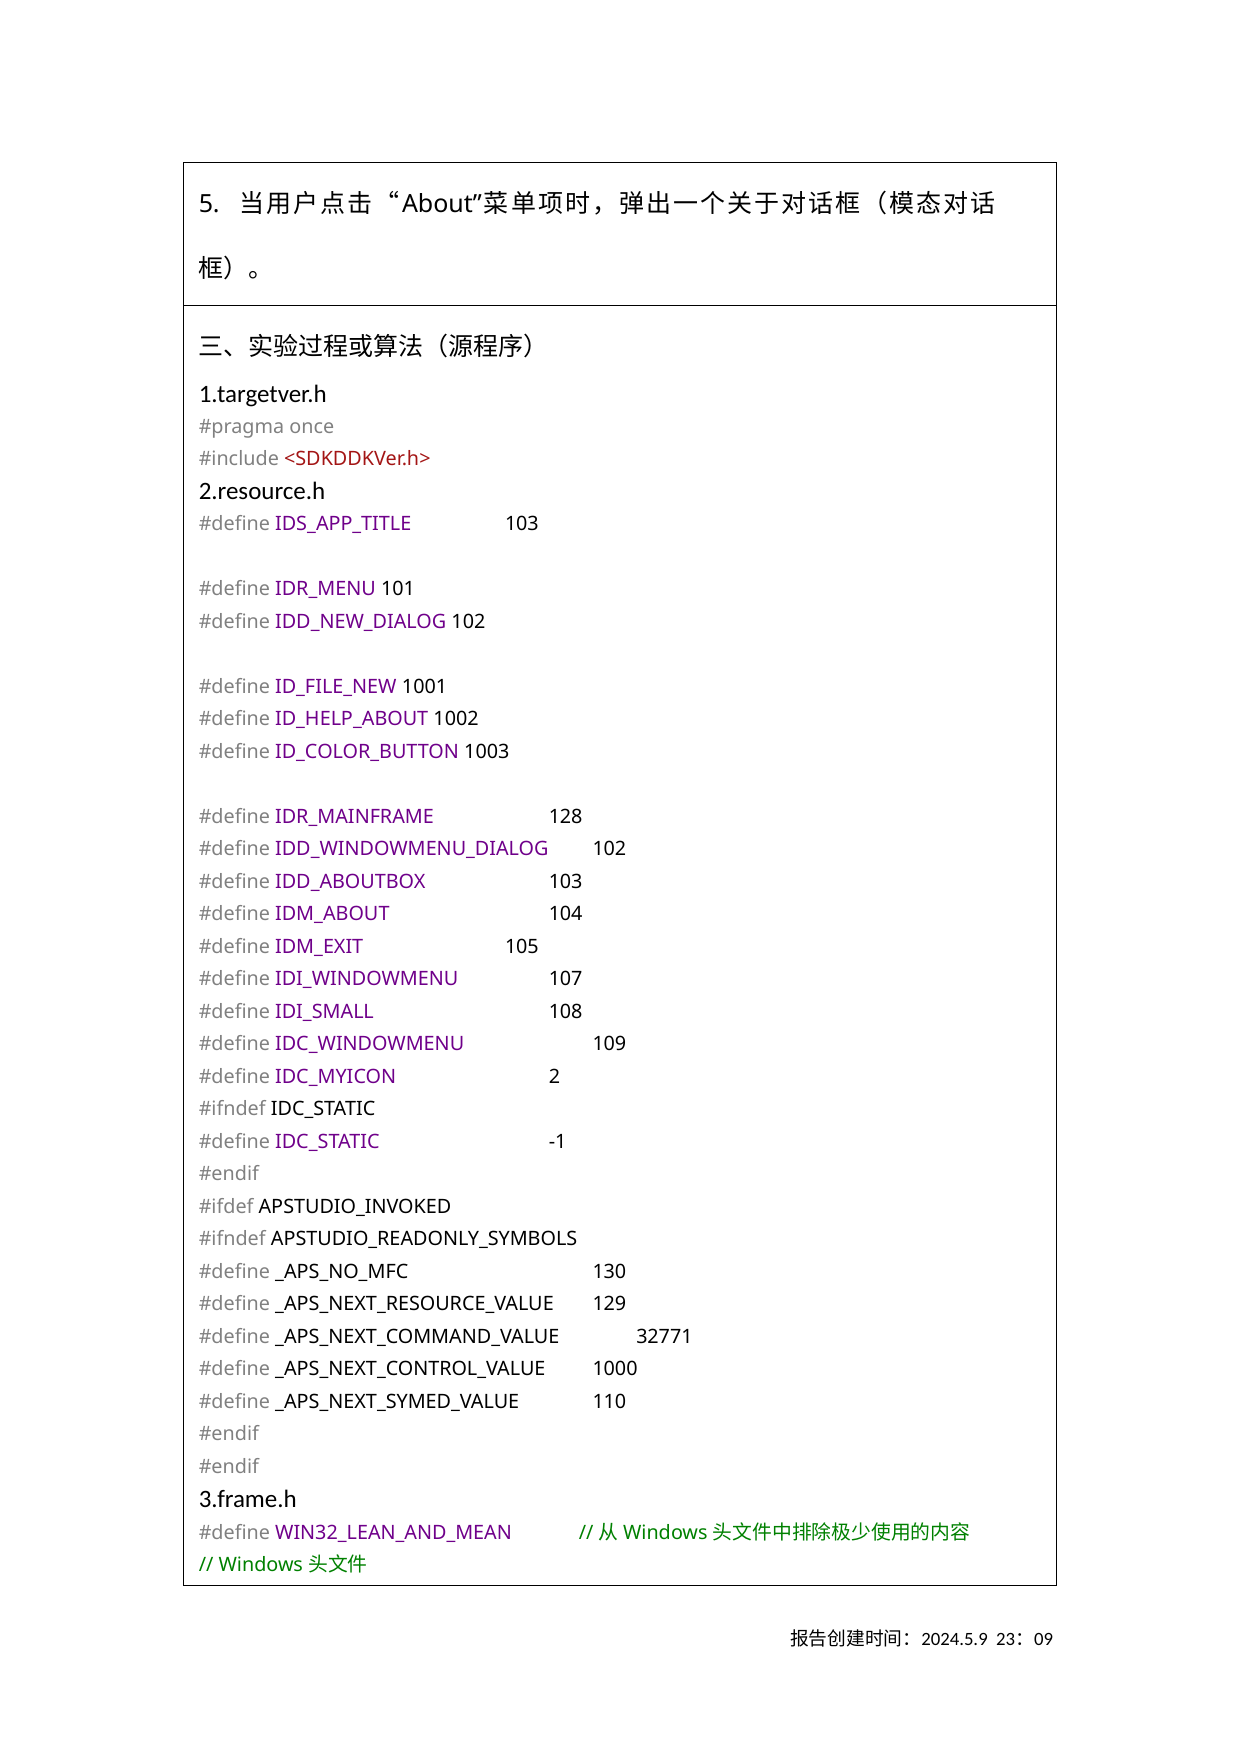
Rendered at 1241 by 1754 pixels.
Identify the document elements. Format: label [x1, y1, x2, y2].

table_cell [184, 306, 1056, 1585]
table_cell [184, 163, 1056, 305]
